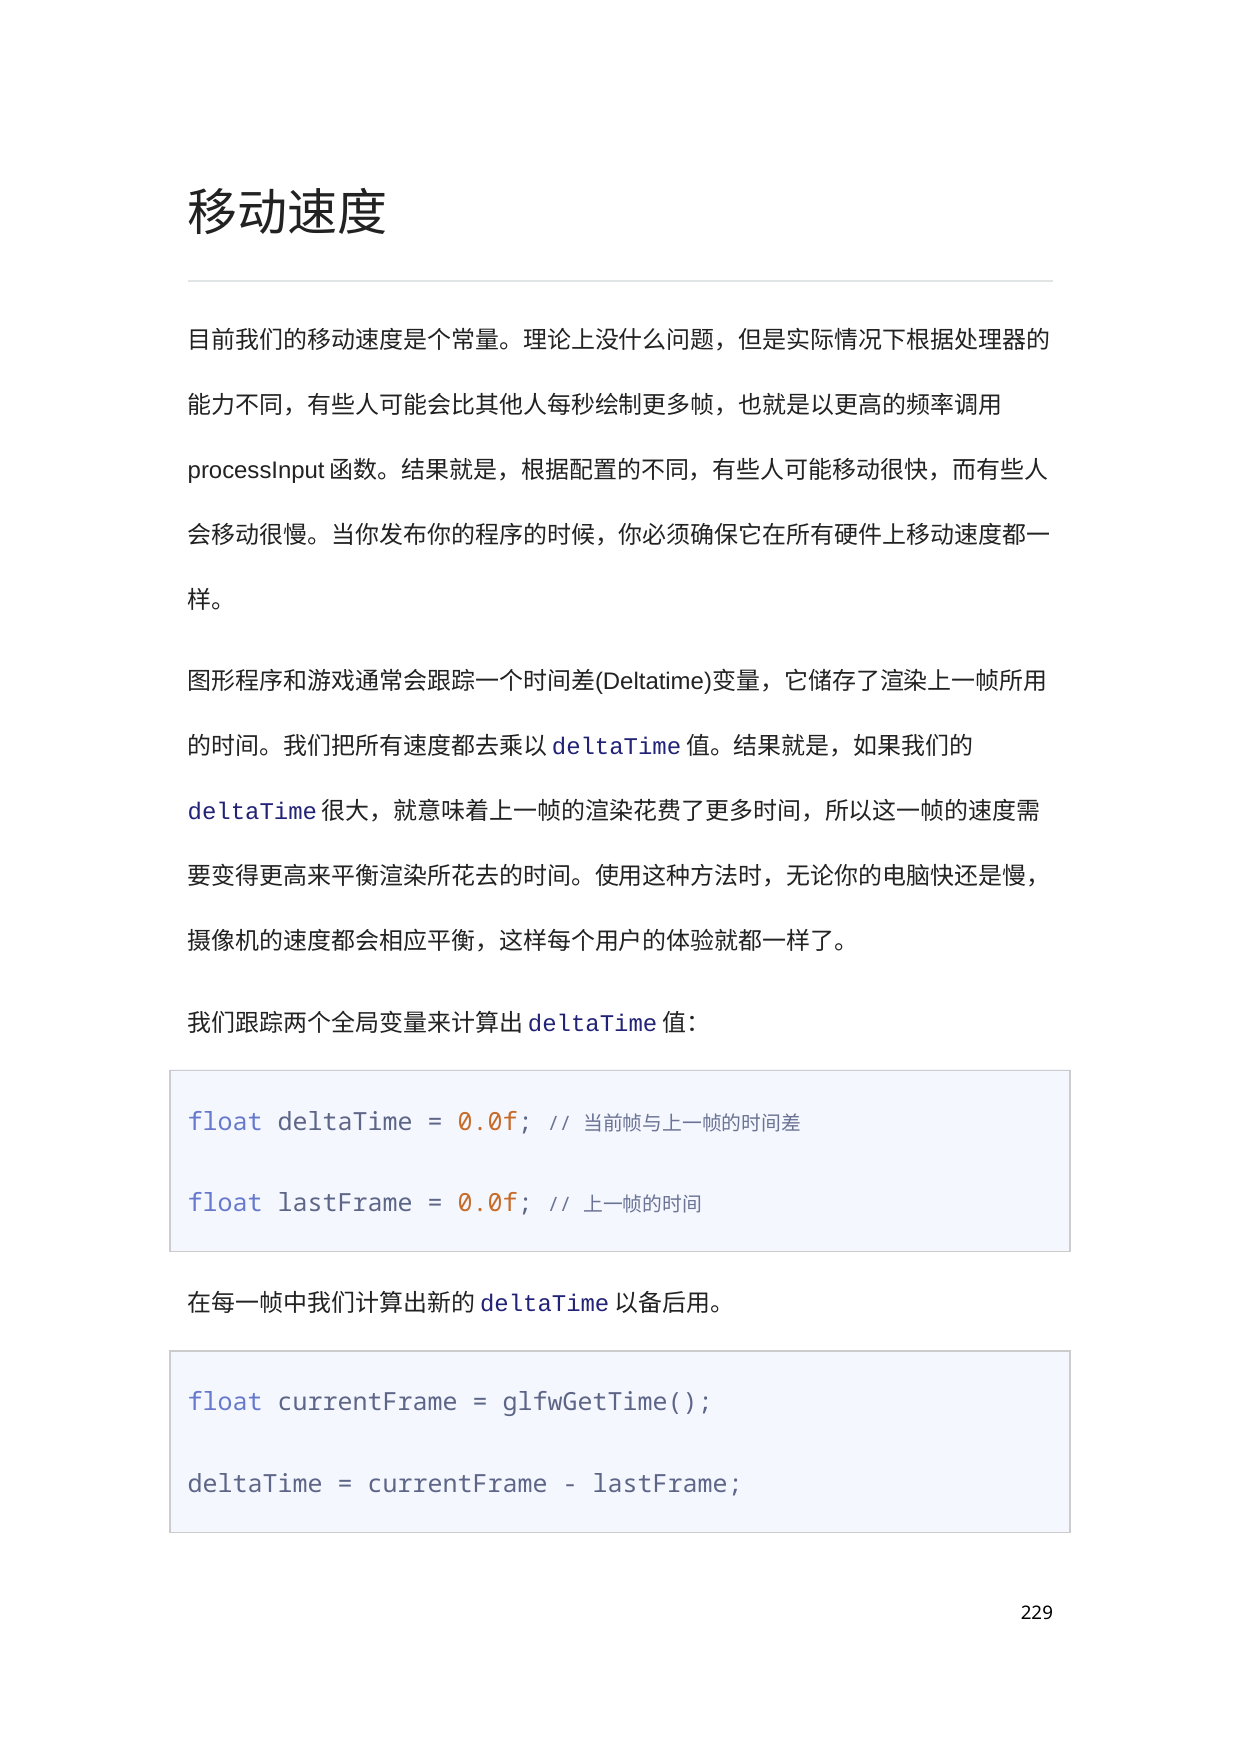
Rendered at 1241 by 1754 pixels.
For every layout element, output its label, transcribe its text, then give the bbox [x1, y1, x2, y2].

text deltaTime = currentFrame - lastFrame; [171, 1432, 1069, 1532]
text 图形程序和游戏通常会跟踪一个时间差(Deltatime)变量，它储存了渲染上一帧所用的时间。我们把所有速度都去乘以deltaTime值。结果就是，如果我们的deltaTime很大，就意味着上一帧的渲染花费了更多时间，所以这一帧的速度需要变得更高来平衡渲染所花去的时间。使用这种方法时，无论你的电脑快还是慢，摄像机的速度都会相应平衡，这样每个用户的体验就都一样了。 [187, 647, 1053, 972]
text 在每一帧中我们计算出新的deltaTime以备后用。 [187, 1269, 1053, 1334]
subtitle 移动速度 [187, 160, 1053, 282]
text float lastFrame = 0.0f; // 上一帧的时间 [171, 1151, 1069, 1251]
text float currentFrame = glfwGetTime(); [171, 1352, 1069, 1432]
text 我们跟踪两个全局变量来计算出deltaTime值： [187, 988, 1053, 1053]
text 目前我们的移动速度是个常量。理论上没什么问题，但是实际情况下根据处理器的能力不同，有些人可能会比其他人每秒绘制更多帧，也就是以更高的频率调用processInput函数。结果就是，根据配置的不同，有些人可能移动很快，而有些人会移动很慢。当你发布你的程序的时候，你必须确保它在所有硬件上移动速度都一样。 [187, 305, 1053, 630]
text float deltaTime = 0.0f; // 当前帧与上一帧的时间差 [171, 1071, 1069, 1151]
